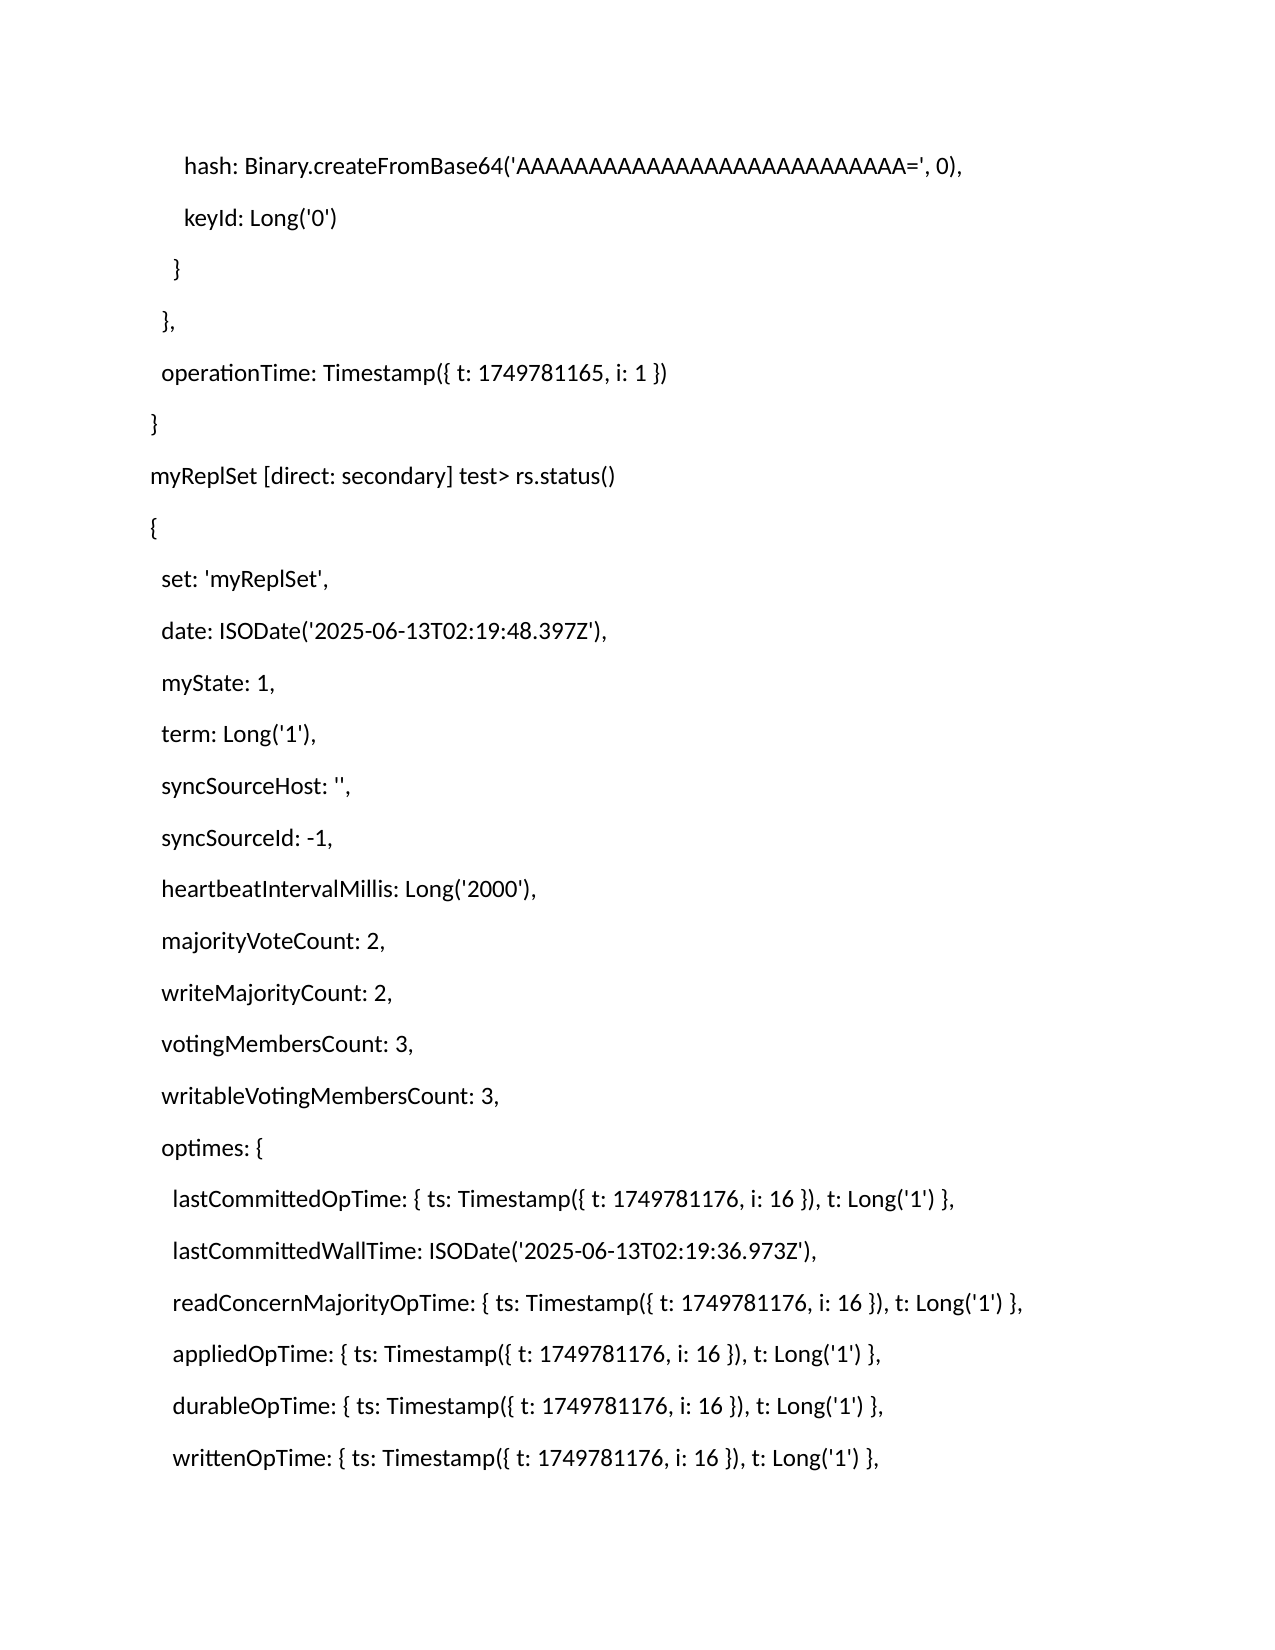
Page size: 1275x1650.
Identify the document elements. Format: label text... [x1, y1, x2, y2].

text }, [150, 305, 1125, 336]
text { [150, 512, 1125, 542]
text appliedOpTime: { ts: Timestamp({ t: 1749781176, i: 16 }), t: Long('1') }, [150, 1338, 1125, 1369]
text syncSourceId: -1, [150, 822, 1125, 852]
text optimes: { [150, 1132, 1125, 1162]
text lastCommittedWallTime: ISODate('2025-06-13T02:19:36.973Z'), [150, 1235, 1125, 1266]
text myReplSet [direct: secondary] test> rs.status() [150, 460, 1125, 491]
text } [150, 408, 1125, 439]
text readConcernMajorityOpTime: { ts: Timestamp({ t: 1749781176, i: 16 }), t: Long('1') }, [150, 1287, 1125, 1317]
text } [150, 253, 1125, 284]
text lastCommittedOpTime: { ts: Timestamp({ t: 1749781176, i: 16 }), t: Long('1') }, [150, 1183, 1125, 1214]
text operationTime: Timestamp({ t: 1749781165, i: 1 }) [150, 357, 1125, 387]
text keyId: Long('0') [150, 202, 1125, 232]
text hash: Binary.createFromBase64('AAAAAAAAAAAAAAAAAAAAAAAAAAA=', 0), [150, 150, 1125, 181]
text term: Long('1'), [150, 718, 1125, 749]
text syncSourceHost: '', [150, 770, 1125, 801]
text set: 'myReplSet', [150, 563, 1125, 594]
text durableOpTime: { ts: Timestamp({ t: 1749781176, i: 16 }), t: Long('1') }, [150, 1390, 1125, 1421]
text writtenOpTime: { ts: Timestamp({ t: 1749781176, i: 16 }), t: Long('1') }, [150, 1442, 1125, 1472]
text votingMembersCount: 3, [150, 1028, 1125, 1059]
text myState: 1, [150, 667, 1125, 697]
text heartbeatIntervalMillis: Long('2000'), [150, 873, 1125, 904]
text writeMajorityCount: 2, [150, 977, 1125, 1007]
text date: ISODate('2025-06-13T02:19:48.397Z'), [150, 615, 1125, 646]
text writableVotingMembersCount: 3, [150, 1080, 1125, 1111]
text majorityVoteCount: 2, [150, 925, 1125, 956]
